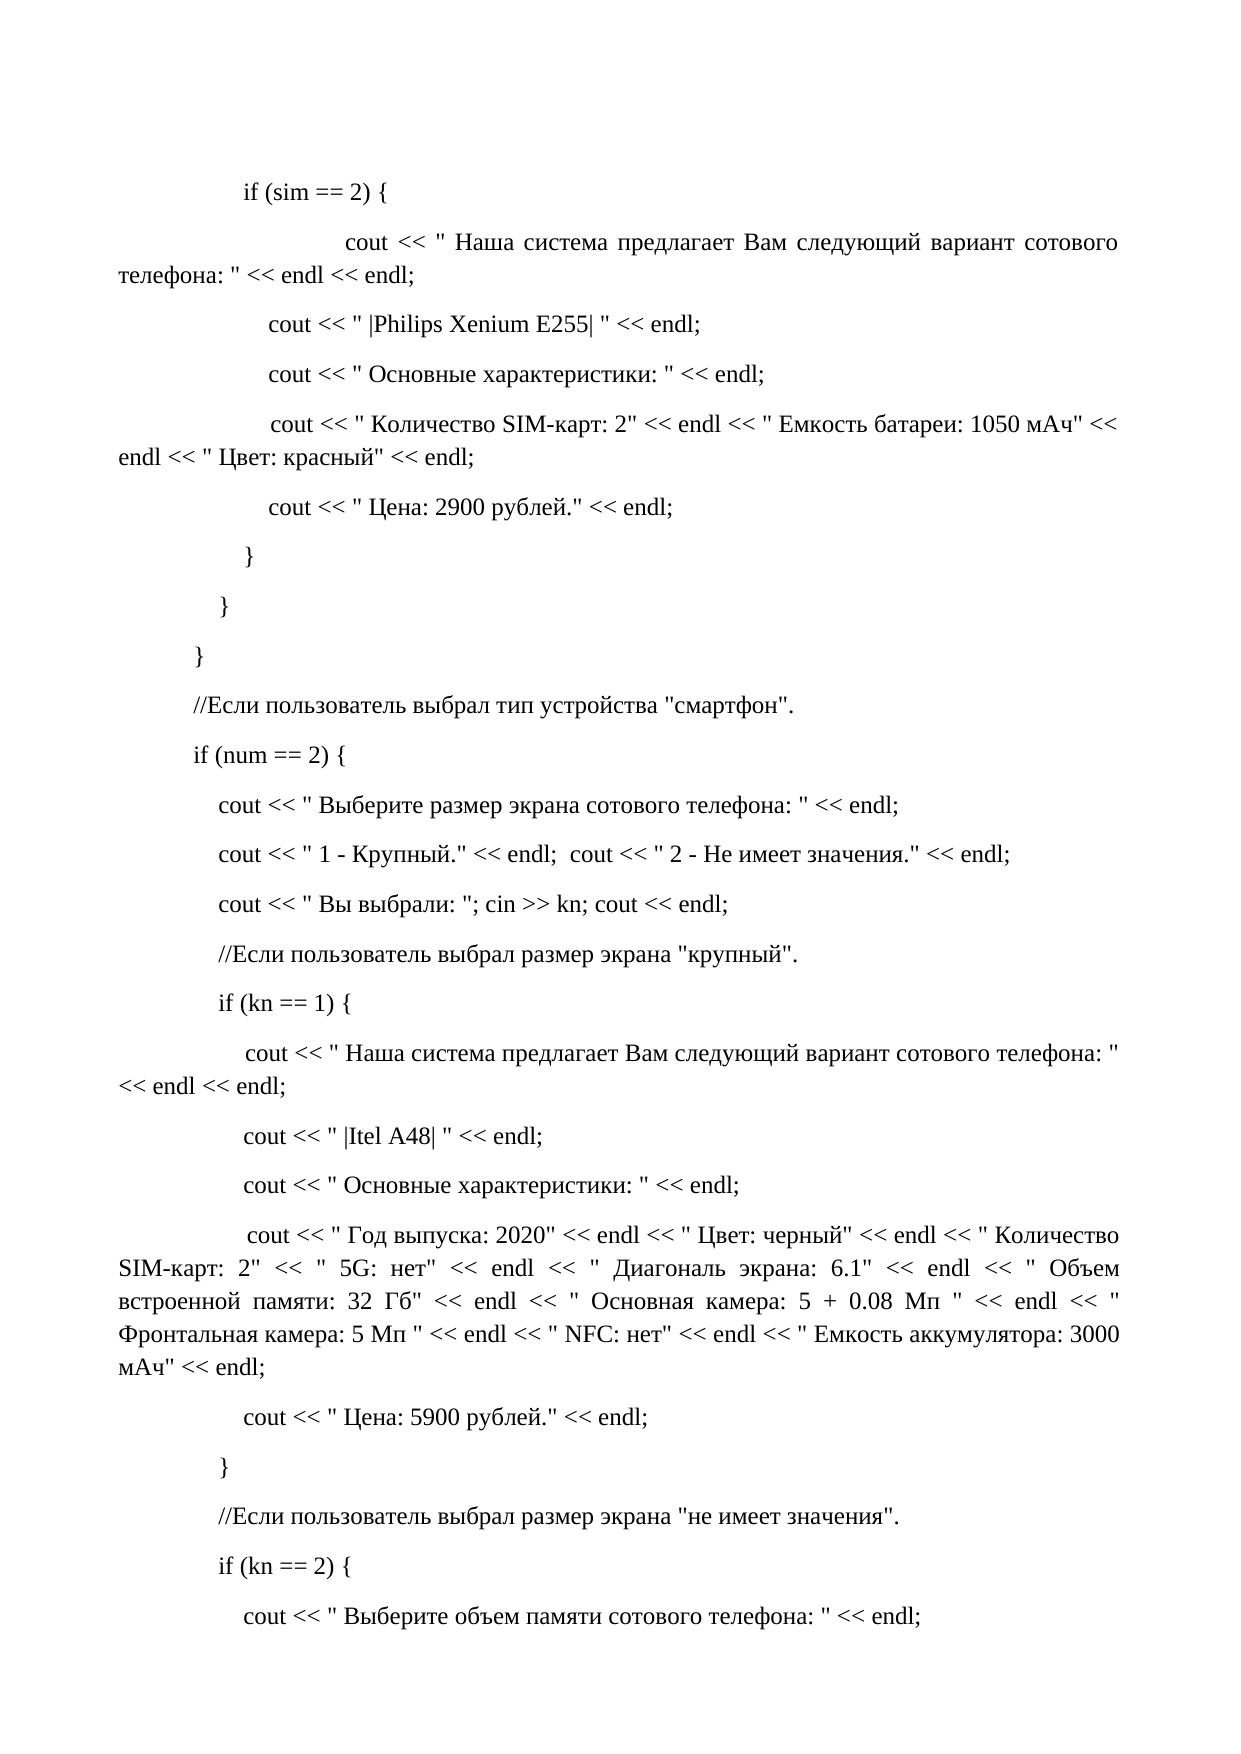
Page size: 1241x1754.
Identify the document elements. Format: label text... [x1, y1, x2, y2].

text } [118, 641, 1122, 669]
text cout << " |Itel A48| " << endl; [118, 1121, 1122, 1150]
text //Если пользователь выбрал тип устройства "смартфон". [118, 690, 1122, 719]
text //Если пользователь выбрал размер экрана "не имеет значения". [118, 1501, 1122, 1530]
text cout << " Вы выбрали: "; cin >> kn; cout << endl; [118, 889, 1122, 918]
text //Если пользователь выбрал размер экрана "крупный". [118, 939, 1122, 968]
text cout << " Выберите объем памяти сотового телефона: " << endl; [118, 1601, 1122, 1629]
text if (sim == 2) { [118, 177, 1122, 206]
text cout << " |Philips Xenium E255| " << endl; [118, 309, 1122, 338]
text cout << " Наша система предлагает Вам следующий вариант сотового телефона: " << endl << endl; [118, 227, 1122, 289]
text cout << " 1 - Крупный." << endl; cout << " 2 - Не имеет значения." << endl; [118, 839, 1122, 868]
text cout << " Основные характеристики: " << endl; [118, 359, 1122, 388]
text if (kn == 1) { [118, 988, 1122, 1017]
text cout << " Цена: 5900 рублей." << endl; [118, 1402, 1122, 1431]
text cout << " Количество SIM-карт: 2" << endl << " Емкость батареи: 1050 мАч" << endl << " Цвет: красный" << endl; [118, 409, 1122, 471]
text } [118, 1452, 1122, 1481]
text cout << " Цена: 2900 рублей." << endl; [118, 492, 1122, 520]
text } [118, 591, 1122, 620]
text cout << " Наша система предлагает Вам следующий вариант сотового телефона: " << endl << endl; [118, 1038, 1122, 1100]
text cout << " Основные характеристики: " << endl; [118, 1171, 1122, 1199]
text } [118, 541, 1122, 570]
text if (kn == 2) { [118, 1551, 1122, 1580]
text cout << " Год выпуска: 2020" << endl << " Цвет: черный" << endl << " Количество SIM-карт: 2" << " 5G: нет" << endl << " Диагональ экрана: 6.1" << endl << " Объем встроенной памяти: 32 Гб" << endl << " Основная камера: 5 + 0.08 Мп " << endl << " Фронтальная камера: 5 Мп " << endl << " NFC: нет" << endl << " Емкость аккумулятора: 3000 мАч" << endl; [118, 1220, 1122, 1381]
text if (num == 2) { [118, 740, 1122, 769]
text cout << " Выберите размер экрана сотового телефона: " << endl; [118, 790, 1122, 818]
